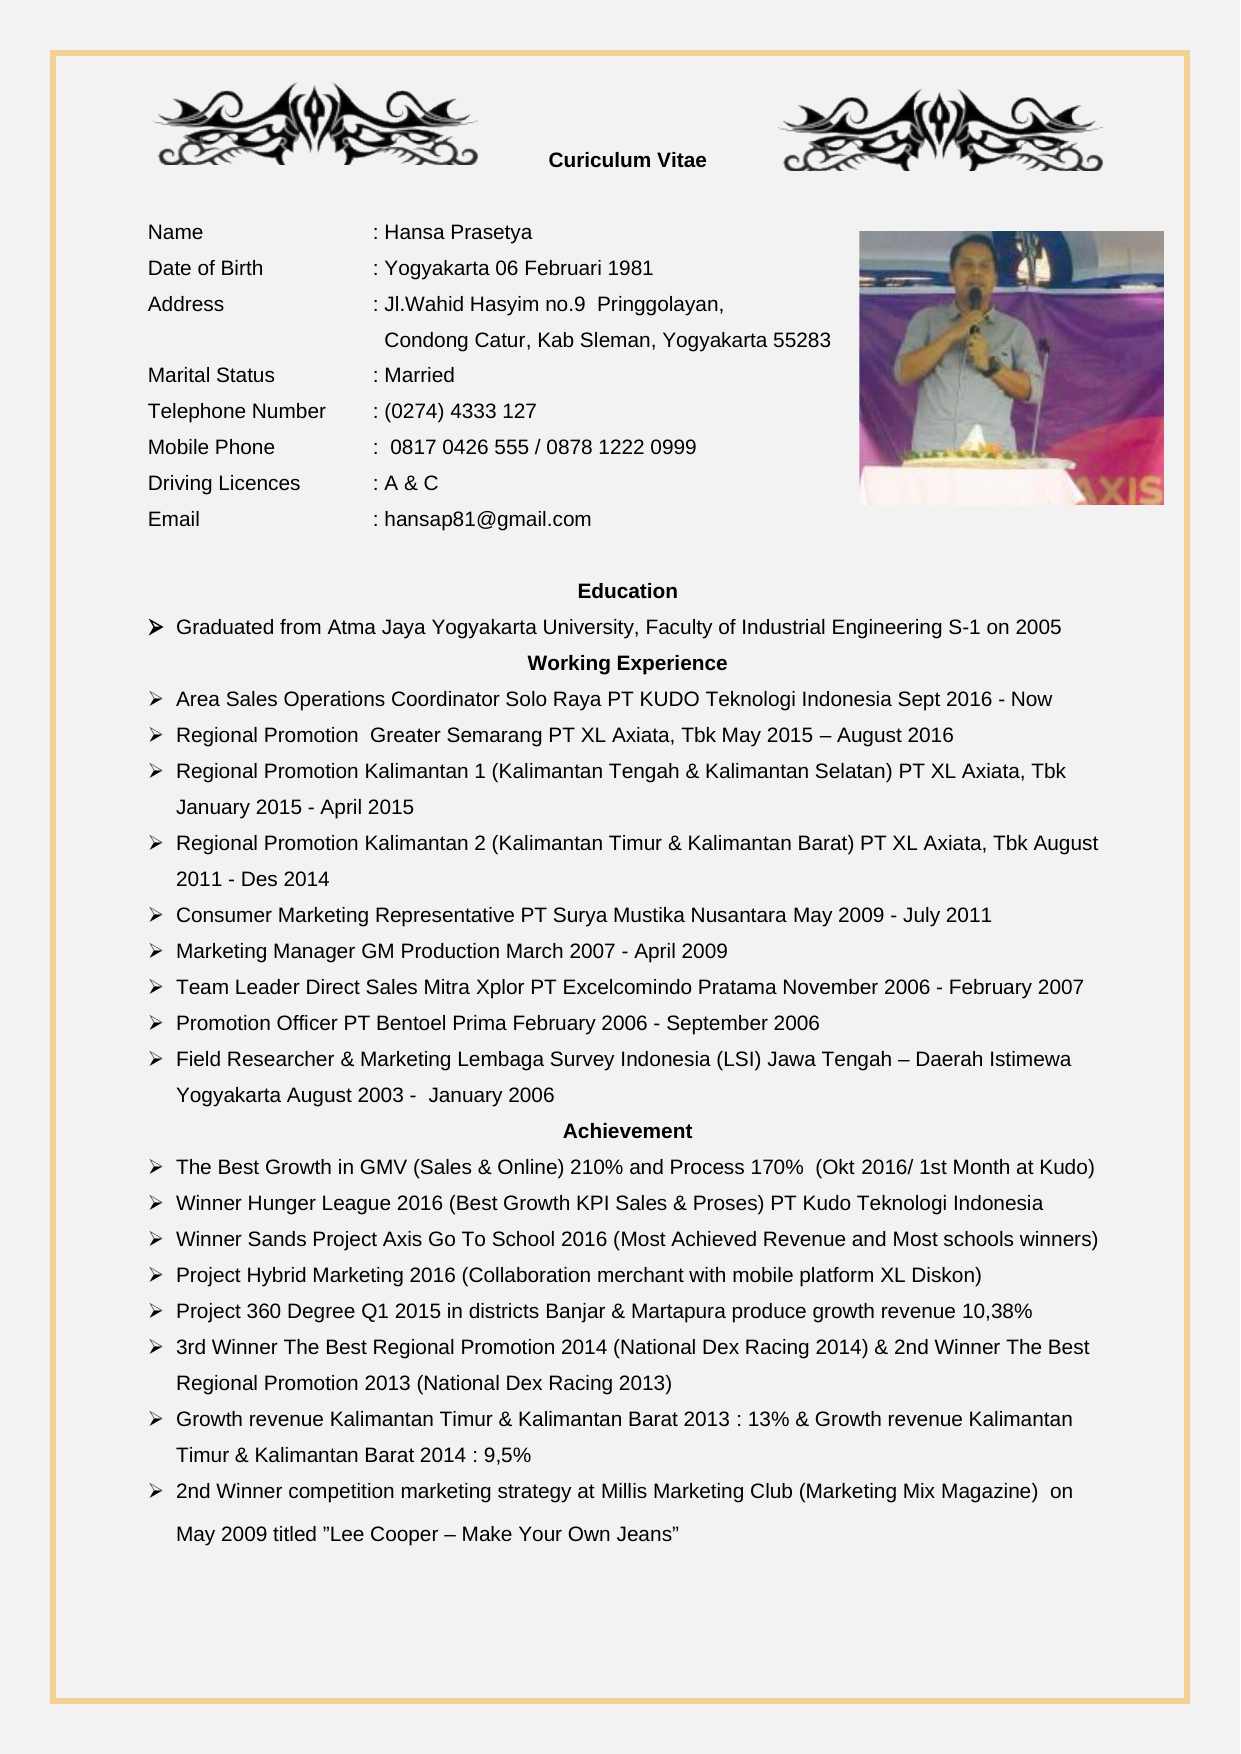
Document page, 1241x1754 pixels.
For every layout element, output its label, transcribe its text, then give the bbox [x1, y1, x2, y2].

list Growth revenue Kalimantan Timur & Kalimantan Barat 2013 : 13% & Growth revenue Kalimantan Timur & Kalimantan Barat 2014 : 9,5% [148, 1407, 1107, 1467]
text Name : Hansa Prasetya [148, 219, 1107, 243]
list Regional Promotion Greater Semarang PT XL Axiata, Tbk May 2015 – August 2016 [148, 723, 1107, 747]
list Winner Sands Project Axis Go To School 2016 (Most Achieved Revenue and Most schools winners) [148, 1227, 1107, 1251]
list Winner Hunger League 2016 (Best Growth KPI Sales & Proses) PT Kudo Teknologi Indonesia [148, 1191, 1107, 1215]
list Field Researcher & Marketing Lembaga Survey Indonesia (LSI) Jawa Tengah – Daerah Istimewa Yogyakarta August 2003 - January 2006 [148, 1047, 1107, 1107]
subtitle Education [148, 579, 1107, 603]
text Achievement [148, 1119, 1107, 1143]
text Working Experience [148, 651, 1107, 675]
list 3rd Winner The Best Regional Promotion 2014 (National Dex Racing 2014) & 2nd Winner The Best Regional Promotion 2013 (National Dex Racing 2013) [148, 1335, 1107, 1395]
list Project Hybrid Marketing 2016 (Collaboration merchant with mobile platform XL Diskon) [148, 1263, 1107, 1287]
text Telephone Number : (0274) 4333 127 [148, 399, 857, 423]
list Consumer Marketing Representative PT Surya Mustika Nusantara May 2009 - July 2011 [148, 903, 1107, 927]
text Marital Status : Married [148, 363, 857, 387]
text Curiculum Vitae [148, 148, 1107, 172]
list Regional Promotion Kalimantan 1 (Kalimantan Tengah & Kalimantan Selatan) PT XL Axiata, Tbk January 2015 - April 2015 [148, 759, 1107, 819]
text Mobile Phone : 0817 0426 555 / 0878 1222 0999 [148, 435, 857, 459]
list Regional Promotion Kalimantan 2 (Kalimantan Timur & Kalimantan Barat) PT XL Axiata, Tbk August 2011 - Des 2014 [148, 831, 1107, 891]
list Graduated from Atma Jaya Yogyakarta University, Faculty of Industrial Engineering S-1 on 2005 [148, 615, 1107, 639]
list Area Sales Operations Coordinator Solo Raya PT KUDO Teknologi Indonesia Sept 2016 - Now [148, 687, 1107, 711]
text Date of Birth : Yogyakarta 06 Februari 1981 [148, 256, 857, 279]
list Promotion Officer PT Bentoel Prima February 2006 - September 2006 [148, 1011, 1107, 1035]
text Address : Jl.Wahid Hasyim no.9 Pringgolayan, [148, 291, 857, 315]
text Driving Licences : A & C [148, 471, 857, 495]
picture [778, 89, 1104, 148]
picture [153, 82, 479, 148]
picture [857, 231, 1163, 504]
list 2nd Winner competition marketing strategy at Millis Marketing Club (Marketing Mix Magazine) on May 2009 titled ”Lee Cooper – Make Your Own Jeans” [148, 1479, 1107, 1546]
list Project 360 Degree Q1 2015 in districts Banjar & Martapura produce growth revenue 10,38% [148, 1299, 1107, 1323]
text Email : hansap81@gmail.com [148, 507, 1107, 531]
list Marketing Manager GM Production March 2007 - April 2009 [148, 939, 1107, 963]
list The Best Growth in GMV (Sales & Online) 210% and Process 170% (Okt 2016/ 1st Month at Kudo) [148, 1155, 1107, 1179]
list Team Leader Direct Sales Mitra Xplor PT Excelcomindo Pratama November 2006 - February 2007 [148, 975, 1122, 999]
text Condong Catur, Kab Sleman, Yogyakarta 55283 [148, 327, 857, 351]
